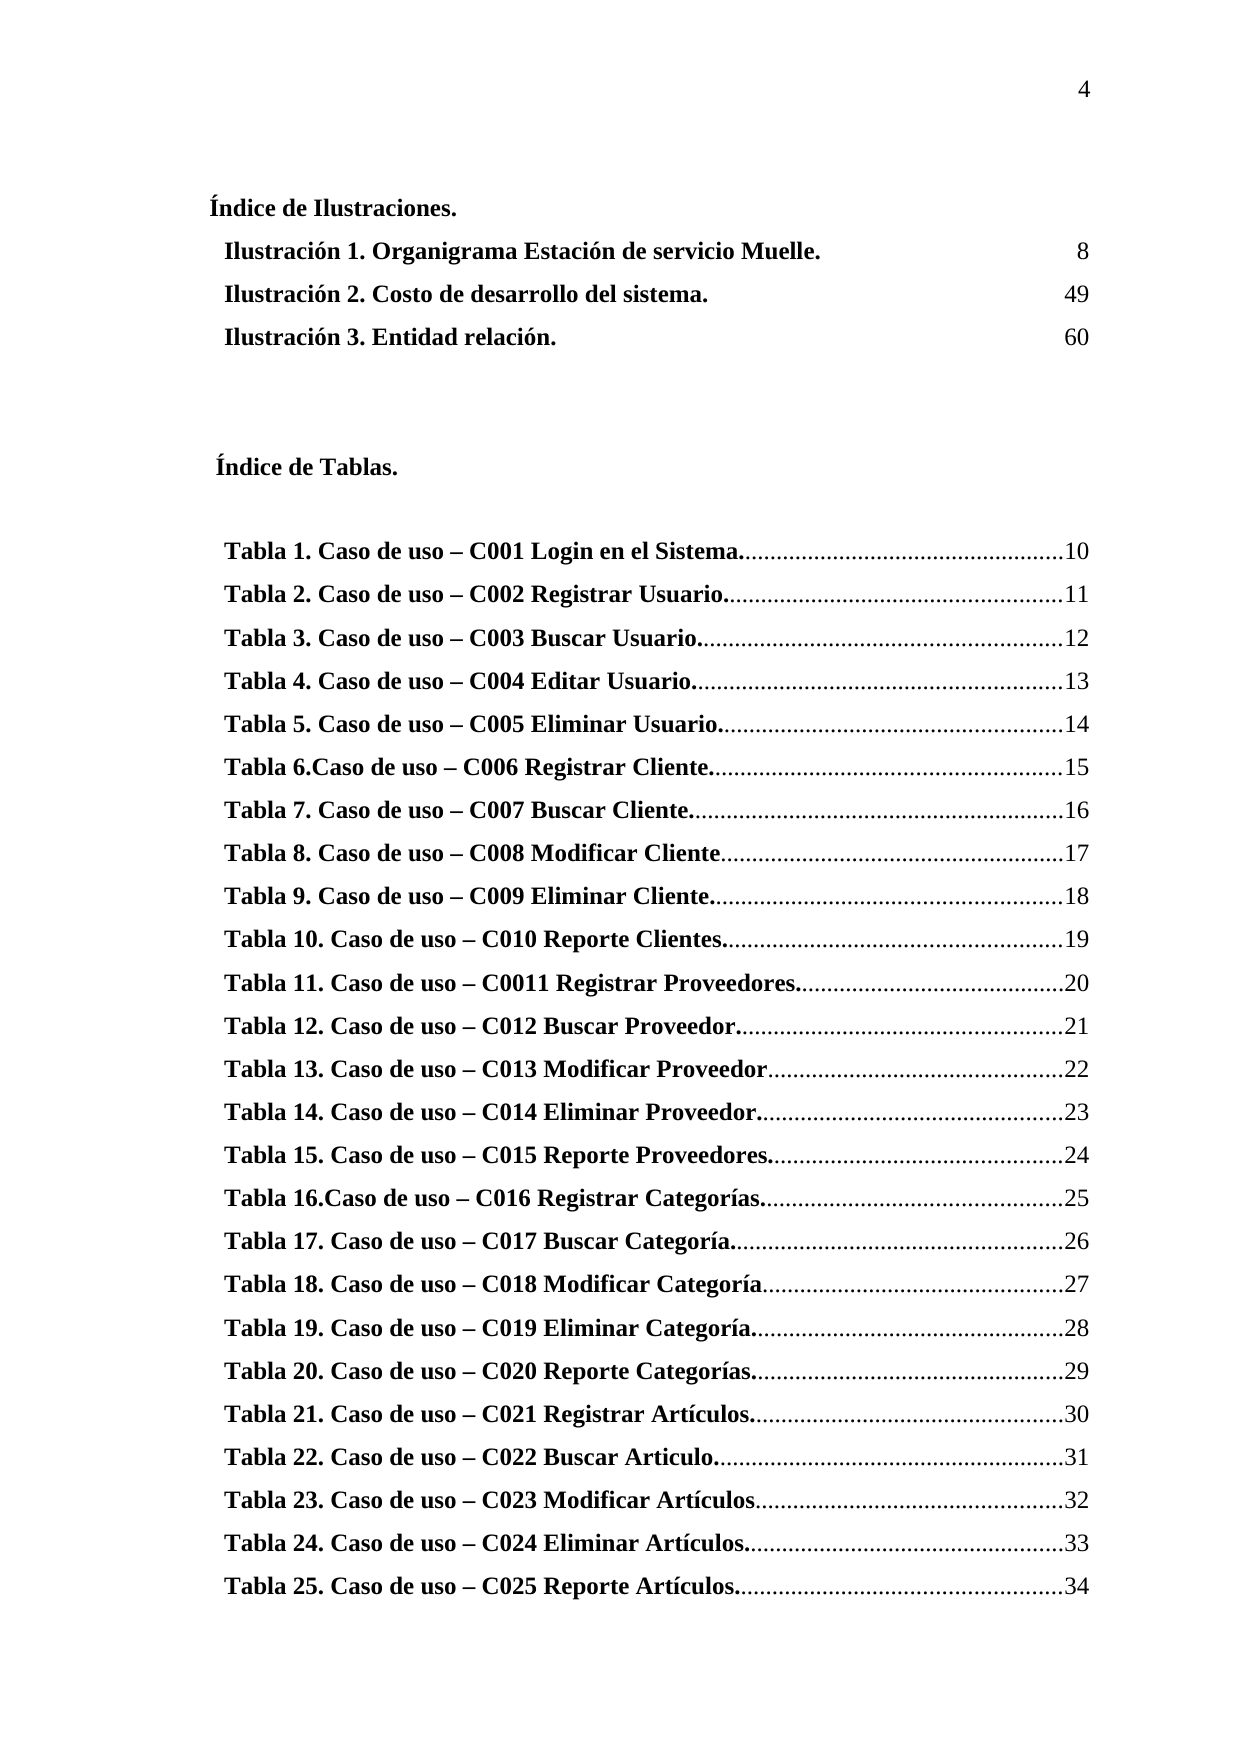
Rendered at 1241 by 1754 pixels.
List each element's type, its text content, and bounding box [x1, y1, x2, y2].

text Tabla 8. Caso de uso – C008 Modificar Cliente 17 [150, 838, 1090, 867]
text Tabla 22. Caso de uso – C022 Buscar Articulo. 31 [150, 1442, 1090, 1471]
text Índice de Ilustraciones. [150, 193, 1090, 222]
text Tabla 14. Caso de uso – C014 Eliminar Proveedor. 23 [150, 1097, 1090, 1126]
text Tabla 13. Caso de uso – C013 Modificar Proveedor 22 [150, 1054, 1090, 1083]
text Tabla 1. Caso de uso – C001 Login en el Sistema. 10 [150, 536, 1090, 565]
text Tabla 20. Caso de uso – C020 Reporte Categorías. 29 [150, 1356, 1090, 1384]
text Tabla 12. Caso de uso – C012 Buscar Proveedor. 21 [150, 1011, 1090, 1039]
text Tabla 11. Caso de uso – C0011 Registrar Proveedores. 20 [150, 968, 1090, 996]
text Tabla 15. Caso de uso – C015 Reporte Proveedores. 24 [150, 1140, 1090, 1169]
text Tabla 6.Caso de uso – C006 Registrar Cliente. 15 [150, 752, 1090, 781]
text Tabla 4. Caso de uso – C004 Editar Usuario. 13 [150, 666, 1090, 694]
text Índice de Tablas. [150, 452, 1090, 481]
text Tabla 10. Caso de uso – C010 Reporte Clientes. 19 [150, 924, 1090, 953]
text Tabla 21. Caso de uso – C021 Registrar Artículos. 30 [150, 1399, 1090, 1428]
text Tabla 9. Caso de uso – C009 Eliminar Cliente. 18 [150, 881, 1090, 910]
text Tabla 24. Caso de uso – C024 Eliminar Artículos. 33 [150, 1528, 1090, 1557]
text Ilustración 1. Organigrama Estación de servicio Muelle. 8 [150, 236, 1090, 265]
text Tabla 7. Caso de uso – C007 Buscar Cliente. 16 [150, 795, 1090, 824]
text Tabla 19. Caso de uso – C019 Eliminar Categoría. 28 [150, 1313, 1090, 1341]
text Tabla 16.Caso de uso – C016 Registrar Categorías. 25 [150, 1183, 1090, 1212]
text Ilustración 2. Costo de desarrollo del sistema. 49 [150, 279, 1090, 308]
text Tabla 23. Caso de uso – C023 Modificar Artículos 32 [150, 1485, 1090, 1514]
text Tabla 2. Caso de uso – C002 Registrar Usuario. 11 [150, 579, 1090, 608]
text Tabla 5. Caso de uso – C005 Eliminar Usuario. 14 [150, 709, 1090, 738]
text Ilustración 3. Entidad relación. 60 [150, 322, 1090, 351]
text Tabla 18. Caso de uso – C018 Modificar Categoría 27 [150, 1269, 1090, 1298]
text Tabla 17. Caso de uso – C017 Buscar Categoría. 26 [150, 1226, 1090, 1255]
text Tabla 3. Caso de uso – C003 Buscar Usuario. 12 [150, 623, 1090, 651]
text Tabla 25. Caso de uso – C025 Reporte Artículos. 34 [150, 1571, 1090, 1600]
